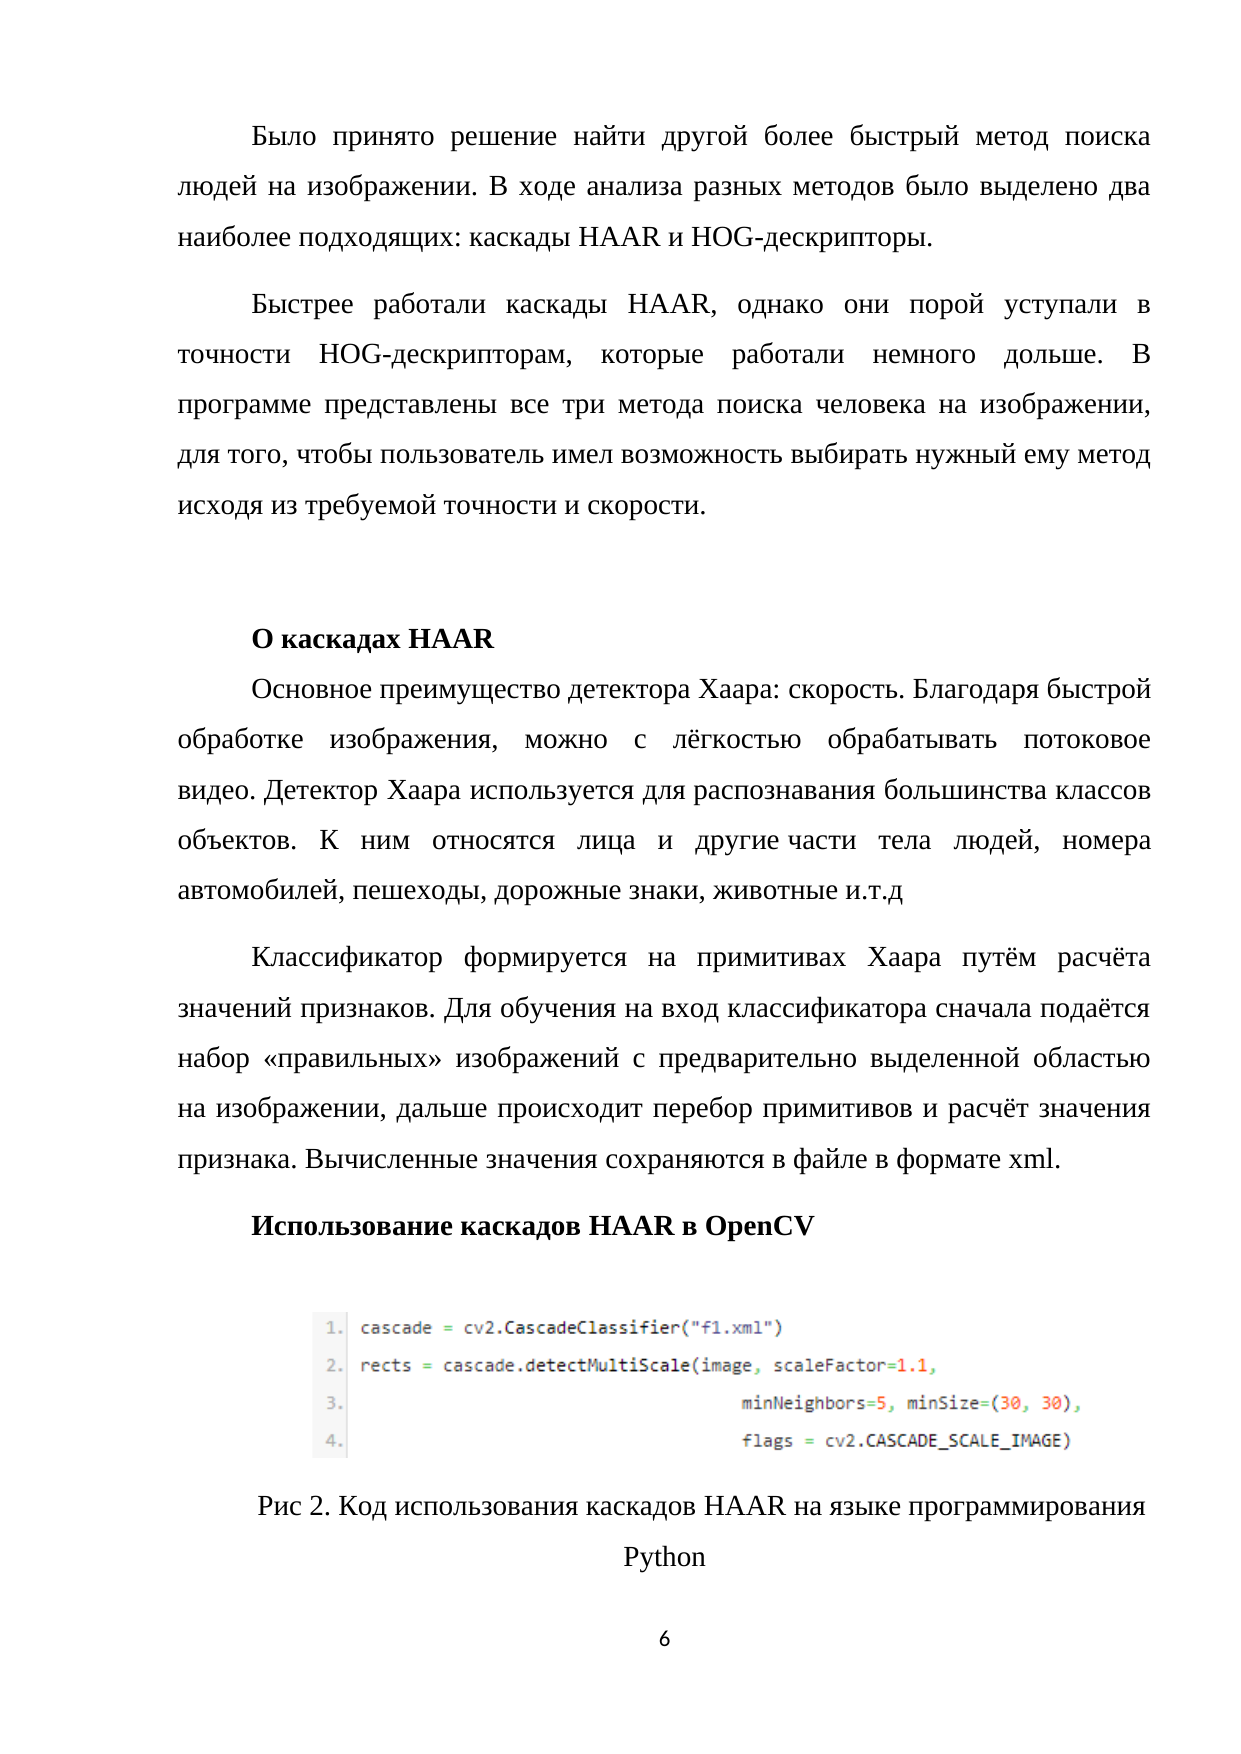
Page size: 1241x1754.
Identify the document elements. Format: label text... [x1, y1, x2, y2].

text Классификатор формируется на примитивах Хаара путём расчёта значений признаков. Для обучения на вход классификатора сначала подаётся набор «правильных» изображений с предварительно выделенной областью на изображении, дальше происходит перебор примитивов и расчёт значения признака. Вычисленные значения сохраняются в файле в формате xml. [177, 939, 1152, 990]
text Быстрее работали каскады HAAR, однако они порой уступали в точности HOG-дескрипторам, которые работали немного дольше. В программе представлены все три метода поиска человека на изображении, для того, чтобы пользователь имел возможность выбирать нужный ему метод исходя из требуемой точности и скорости. [177, 286, 1152, 521]
text О каскадах HAAR [177, 621, 1152, 654]
text Основное преимущество детектора Хаара: скорость. Благодаря быстрой обработке изображения, можно с лёгкостью обрабатывать потоковое видео. Детектор Хаара используется для распознавания большинства классов объектов. К ним относятся лица и другие части тела людей, номера автомобилей, пешеходы, дорожные знаки, животные и.т.д [177, 671, 1152, 722]
text Классификатор формируется на примитивах Хаара путём расчёта значений признаков. Для обучения на вход классификатора сначала подаётся набор «правильных» изображений с предварительно выделенной областью на изображении, дальше происходит перебор примитивов и расчёт значения признака. Вычисленные значения сохраняются в файле в формате xml. [177, 1023, 1152, 1090]
picture [312, 1312, 1091, 1458]
text Рис 2. Код использования каскадов HAAR на языке программирования Python [177, 1488, 1152, 1572]
text Было принято решение найти другой более быстрый метод поиска людей на изображении. В ходе анализа разных методов было выделено два наиболее подходящих: каскады HAAR и HOG-дескрипторы. [177, 118, 1152, 252]
text Классификатор формируется на примитивах Хаара путём расчёта значений признаков. Для обучения на вход классификатора сначала подаётся набор «правильных» изображений с предварительно выделенной областью на изображении, дальше происходит перебор примитивов и расчёт значения признака. Вычисленные значения сохраняются в файле в формате xml. [177, 1124, 1152, 1174]
text Основное преимущество детектора Хаара: скорость. Благодаря быстрой обработке изображения, можно с лёгкостью обрабатывать потоковое видео. Детектор Хаара используется для распознавания большинства классов объектов. К ним относятся лица и другие части тела людей, номера автомобилей, пешеходы, дорожные знаки, животные и.т.д [177, 755, 1152, 798]
text Основное преимущество детектора Хаара: скорость. Благодаря быстрой обработке изображения, можно с лёгкостью обрабатывать потоковое видео. Детектор Хаара используется для распознавания большинства классов объектов. К ним относятся лица и другие части тела людей, номера автомобилей, пешеходы, дорожные знаки, животные и.т.д [177, 805, 1152, 906]
text Использование каскадов HAAR в OpenCV [177, 1208, 1152, 1241]
